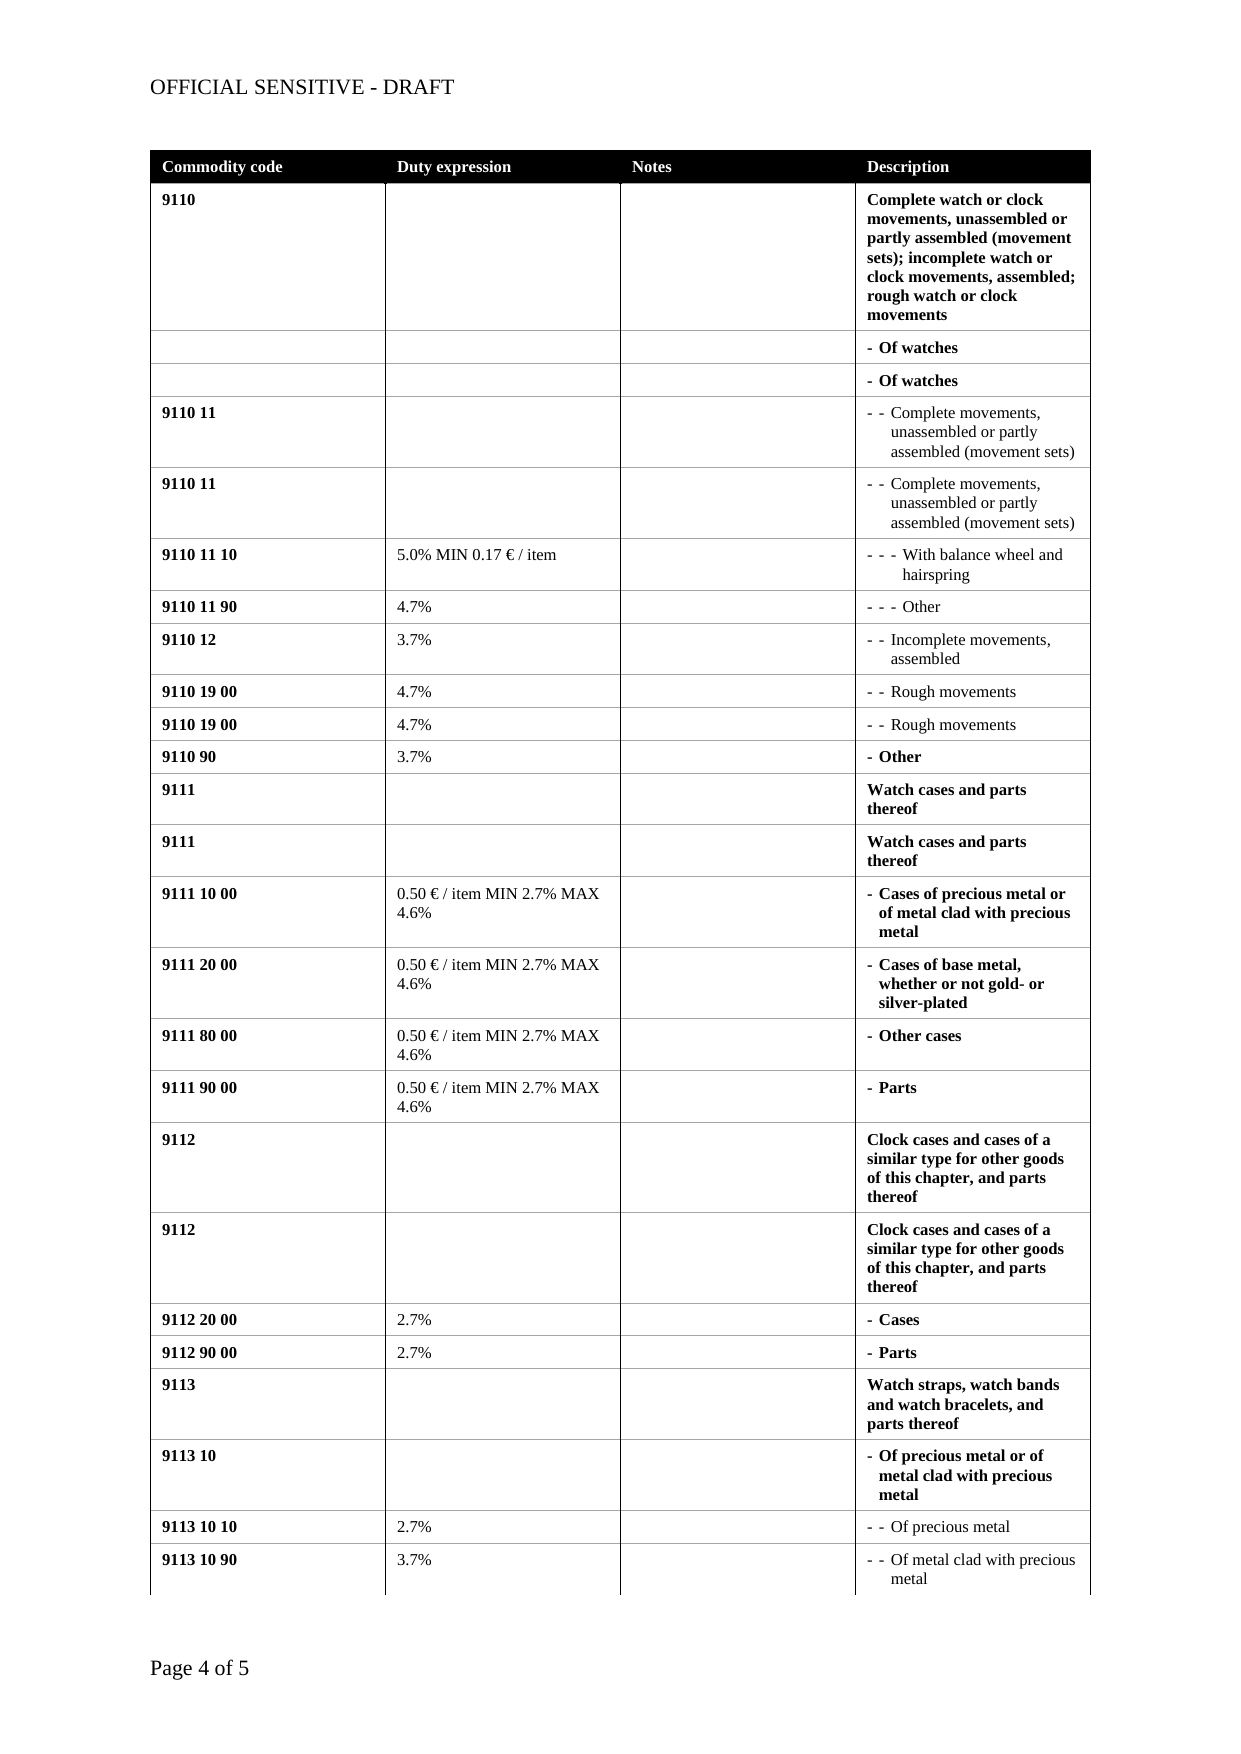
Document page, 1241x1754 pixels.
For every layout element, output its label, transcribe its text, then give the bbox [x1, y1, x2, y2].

table_cell 9111 [151, 825, 385, 876]
table_cell [621, 825, 855, 876]
table_cell 0.50 € / item MIN 2.7% MAX 4.6% [386, 948, 620, 1018]
table_cell Watch straps, watch bands and watch bracelets, and parts thereof [856, 1369, 1090, 1439]
table_cell [621, 331, 855, 363]
table_cell [621, 539, 855, 590]
table_cell 3.7% [386, 741, 620, 772]
table_cell - Cases [856, 1304, 1090, 1335]
table_header Notes [622, 151, 856, 183]
table_cell [621, 1336, 855, 1368]
table_cell 9113 10 10 [151, 1511, 385, 1543]
table_cell - Other cases [856, 1019, 1090, 1070]
table_cell 9110 [151, 184, 385, 330]
table_cell - Of precious metal or of metal clad with precious metal [856, 1440, 1090, 1510]
table_cell [386, 1440, 620, 1510]
table_cell 9113 10 90 [151, 1544, 385, 1594]
table_cell [386, 331, 620, 363]
table_cell - - - With balance wheel and hairspring [856, 539, 1090, 590]
table_cell 5.0% MIN 0.17 € / item [386, 539, 620, 590]
table_cell 9110 11 [151, 397, 385, 467]
table_cell 4.7% [386, 675, 620, 707]
table_cell [621, 397, 855, 467]
table_cell Watch cases and parts thereof [856, 774, 1090, 824]
table_cell 9112 90 00 [151, 1336, 385, 1368]
table_cell [621, 1123, 855, 1212]
table_cell 4.7% [386, 591, 620, 622]
table_cell 9111 20 00 [151, 948, 385, 1018]
table_cell - - Complete movements, unassembled or partly assembled (movement sets) [856, 468, 1090, 538]
table_cell - Of watches [856, 331, 1090, 363]
table_cell - Parts [856, 1071, 1090, 1122]
table_cell [621, 1304, 855, 1335]
table_cell 0.50 € / item MIN 2.7% MAX 4.6% [386, 1019, 620, 1070]
table_cell - Of watches [856, 364, 1090, 396]
table_cell 9110 19 00 [151, 675, 385, 707]
table_cell - Parts [856, 1336, 1090, 1368]
table_cell 9110 12 [151, 624, 385, 674]
table_cell 9112 [151, 1213, 385, 1302]
table_cell [621, 184, 855, 330]
table_header Commodity code [151, 151, 384, 183]
table_cell 9110 11 10 [151, 539, 385, 590]
table_cell - Other [856, 741, 1090, 772]
table_cell [621, 591, 855, 622]
table_cell Clock cases and cases of a similar type for other goods of this chapter, and parts thereof [856, 1213, 1090, 1302]
table_cell [386, 364, 620, 396]
table_cell 9110 11 90 [151, 591, 385, 622]
table_cell 9110 19 00 [151, 708, 385, 740]
table_cell [386, 1123, 620, 1212]
table_cell 2.7% [386, 1304, 620, 1335]
table_header Duty expression [387, 151, 619, 183]
table_cell 9111 10 00 [151, 877, 385, 947]
table_cell [621, 1213, 855, 1302]
table_cell 9110 11 [151, 468, 385, 538]
table_cell - Cases of base metal, whether or not gold- or silver-plated [856, 948, 1090, 1018]
table_cell 0.50 € / item MIN 2.7% MAX 4.6% [386, 877, 620, 947]
table_cell - - Rough movements [856, 675, 1090, 707]
table_cell [386, 825, 620, 876]
table_cell Clock cases and cases of a similar type for other goods of this chapter, and parts thereof [856, 1123, 1090, 1212]
table_cell [386, 1369, 620, 1439]
table_cell [621, 624, 855, 674]
table_cell [386, 184, 620, 330]
table_cell 2.7% [386, 1336, 620, 1368]
table_cell - Cases of precious metal or of metal clad with precious metal [856, 877, 1090, 947]
table_cell [386, 468, 620, 538]
table_cell [621, 741, 855, 772]
table_cell 2.7% [386, 1511, 620, 1543]
table_cell [151, 331, 385, 363]
table_cell [386, 1213, 620, 1302]
table_cell [151, 364, 385, 396]
table_cell [621, 774, 855, 824]
table_cell - - Incomplete movements, assembled [856, 624, 1090, 674]
table_cell 9111 90 00 [151, 1071, 385, 1122]
table_cell 9113 [151, 1369, 385, 1439]
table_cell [856, 184, 1090, 330]
table_cell 9112 20 00 [151, 1304, 385, 1335]
table_cell [621, 364, 855, 396]
table_cell [621, 948, 855, 1018]
table_cell - - Complete movements, unassembled or partly assembled (movement sets) [856, 397, 1090, 467]
table_cell - - Rough movements [856, 708, 1090, 740]
table_cell [386, 397, 620, 467]
table_cell [621, 468, 855, 538]
table_cell 9111 80 00 [151, 1019, 385, 1070]
table_cell [621, 1511, 855, 1543]
table_cell 4.7% [386, 708, 620, 740]
table_cell 9113 10 [151, 1440, 385, 1510]
table_cell 3.7% [386, 1544, 620, 1594]
table_cell [621, 1440, 855, 1510]
table_cell [621, 877, 855, 947]
table_header Description [856, 151, 1090, 183]
table_cell [621, 708, 855, 740]
table_cell 0.50 € / item MIN 2.7% MAX 4.6% [386, 1071, 620, 1122]
table_cell 9111 [151, 774, 385, 824]
table_cell [621, 1019, 855, 1070]
table_cell 9112 [151, 1123, 385, 1212]
table_cell [621, 1544, 855, 1594]
table_cell - - Of precious metal [856, 1511, 1090, 1543]
table_cell [386, 774, 620, 824]
table_cell Watch cases and parts thereof [856, 825, 1090, 876]
table_cell - - Of metal clad with precious metal [856, 1544, 1090, 1594]
table_cell [621, 1071, 855, 1122]
table_cell [621, 675, 855, 707]
table_cell 3.7% [386, 624, 620, 674]
table_cell 9110 90 [151, 741, 385, 772]
table_cell [621, 1369, 855, 1439]
table_cell - - - Other [856, 591, 1090, 622]
